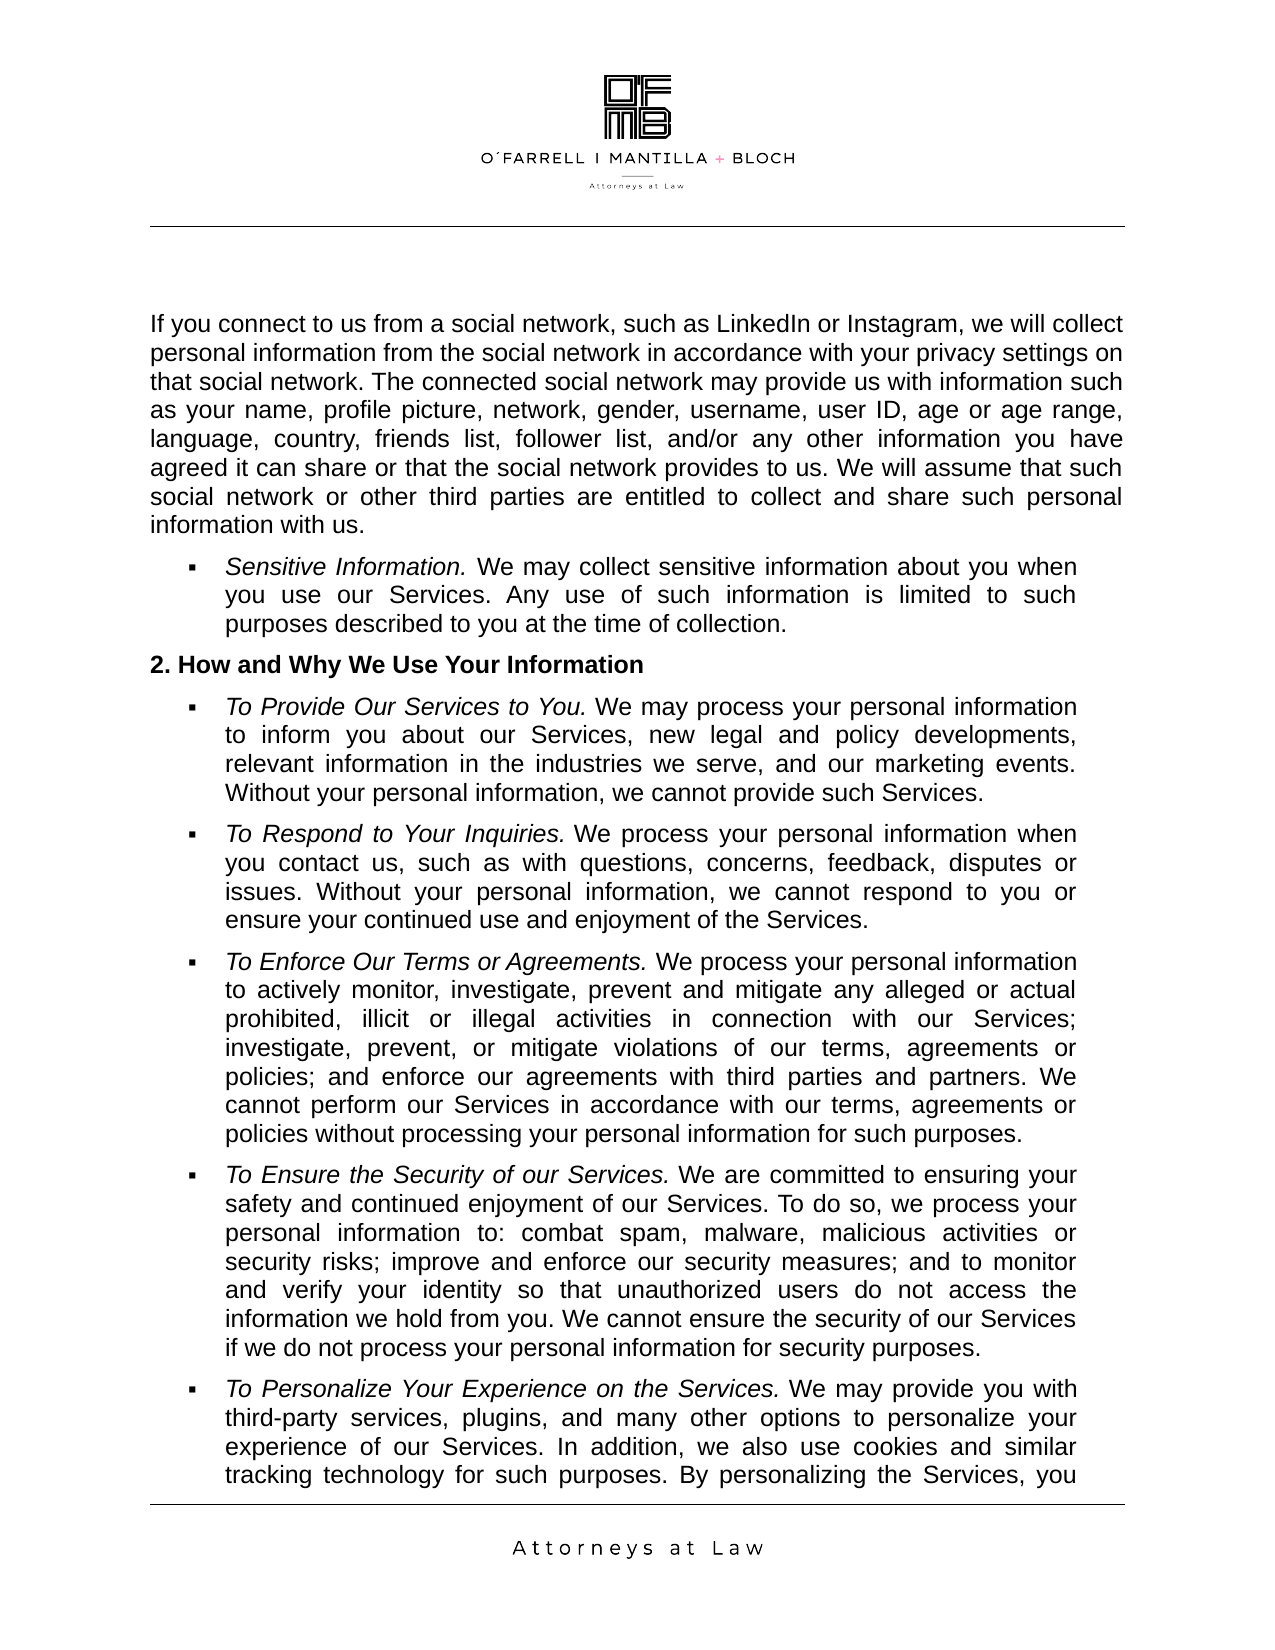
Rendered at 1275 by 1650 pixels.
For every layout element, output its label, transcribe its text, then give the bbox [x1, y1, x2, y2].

picture [512, 1541, 763, 1559]
text If you connect to us from a social network, such as LinkedIn or Instagram, we will collect personal information from the social network in accordance with your privacy settings on that social network. The connected social network may provide us with information such as your name, profile picture, network, gender, username, user ID, age or age range, language, country, friends list, follower list, and/or any other information you have agreed it can share or that the social network provides to us. We will assume that such social network or other third parties are entitled to collect and share such personal information with us. [150, 309, 1125, 539]
list To Enforce Our Terms or Agreements. We process your personal information to actively monitor, investigate, prevent and mitigate any alleged or actual prohibited, illicit or illegal activities in connection with our Services; investigate, prevent, or mitigate violations of our terms, agreements or policies; and enforce our agreements with third parties and partners. We cannot perform our Services in accordance with our terms, agreements or policies without processing your personal information for such purposes. [187, 947, 1078, 1148]
text 2. How and Why We Use Your Information [150, 650, 1125, 679]
list To Ensure the Security of our Services. We are committed to ensuring your safety and continued enjoyment of our Services. To do so, we process your personal information to: combat spam, malware, malicious activities or security risks; improve and enforce our security measures; and to monitor and verify your identity so that unauthorized users do not access the information we hold from you. We cannot ensure the security of our Services if we do not process your personal information for security purposes. [187, 1160, 1078, 1362]
picture [481, 75, 794, 190]
list To Provide Our Services to You. We may process your personal information to inform you about our Services, new legal and policy developments, relevant information in the industries we serve, and our marketing events. Without your personal information, we cannot provide such Services. [187, 692, 1078, 807]
list Sensitive Information. We may collect sensitive information about you when you use our Services. Any use of such information is limited to such purposes described to you at the time of collection. [187, 552, 1078, 638]
list To Respond to Your Inquiries. We process your personal information when you contact us, such as with questions, concerns, feedback, disputes or issues. Without your personal information, we cannot respond to you or ensure your continued use and enjoyment of the Services. [187, 819, 1078, 934]
